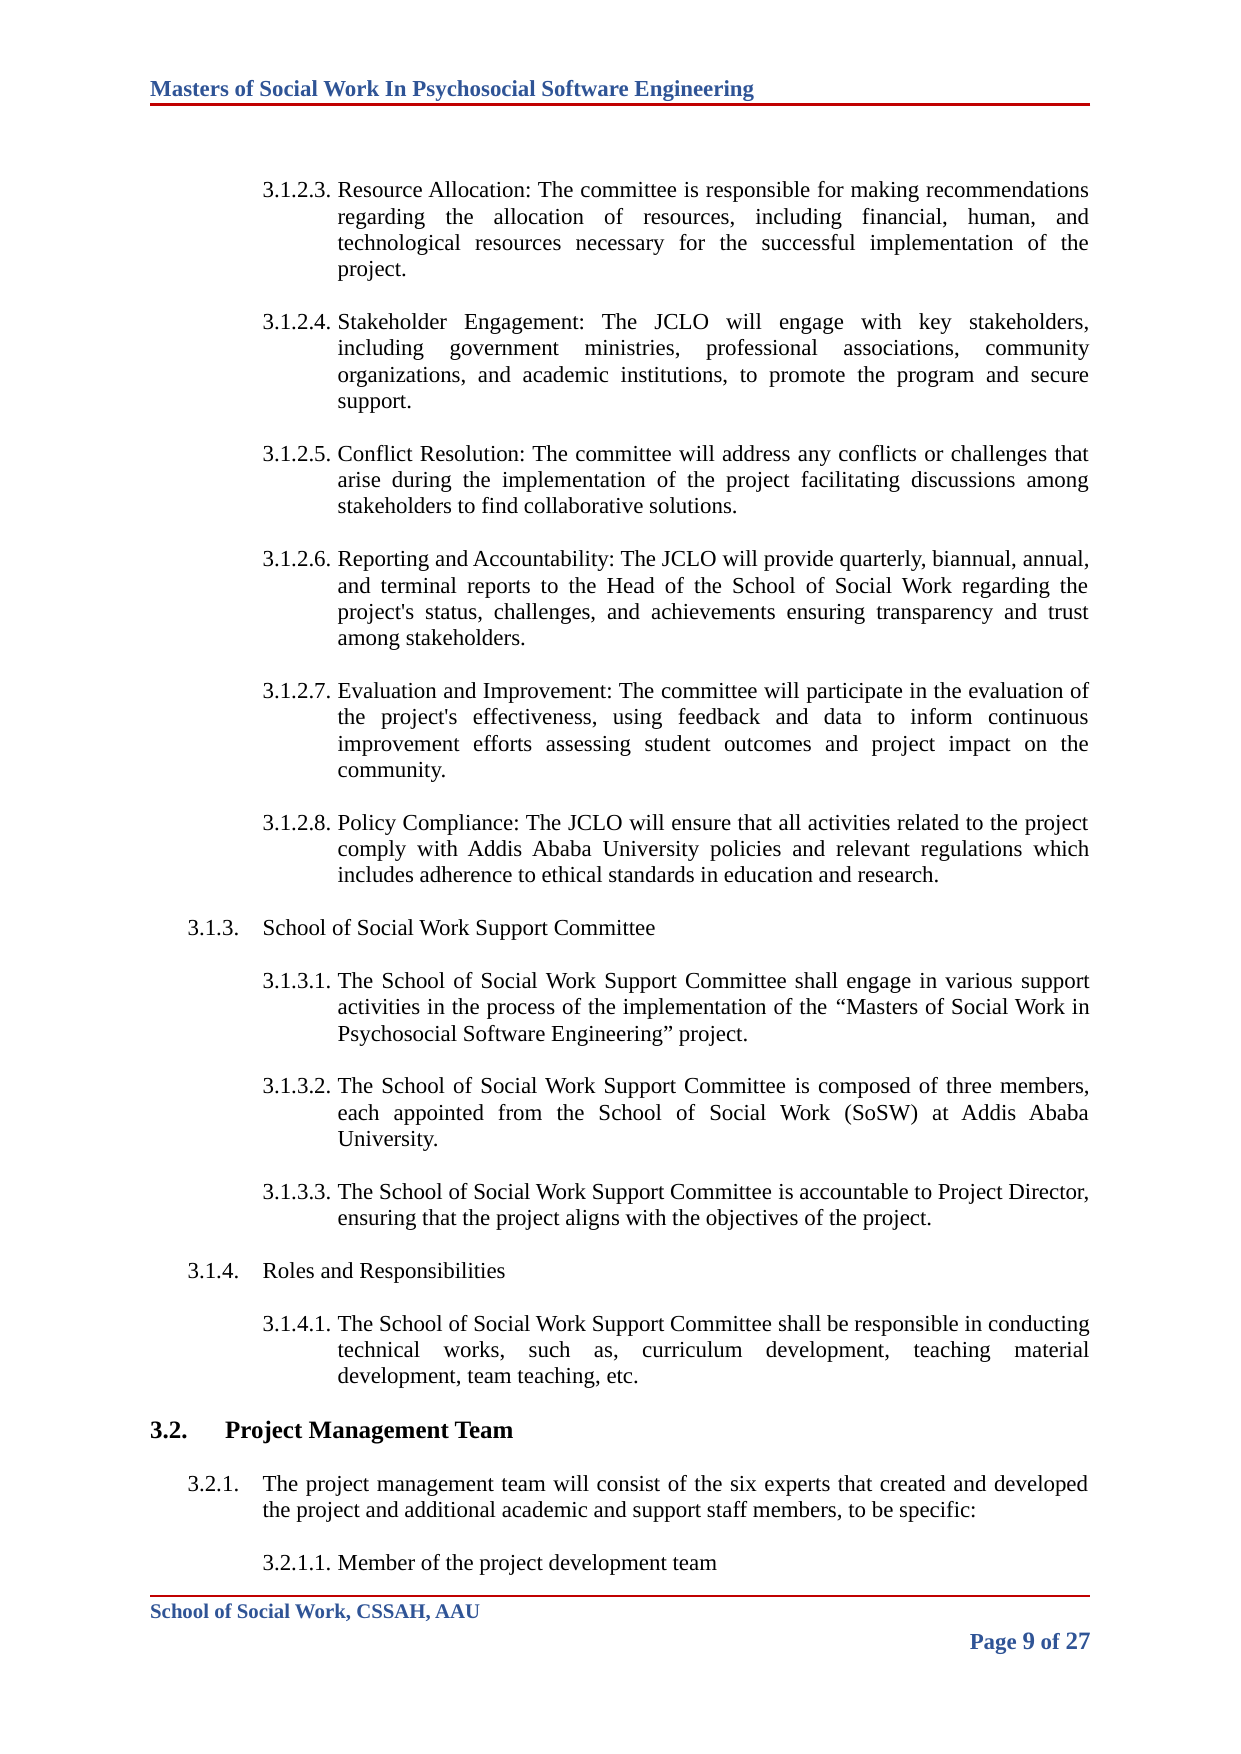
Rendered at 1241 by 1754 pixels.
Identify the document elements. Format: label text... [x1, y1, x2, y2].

subtitle Member of the project development team [262, 1549, 1090, 1576]
subtitle Policy Compliance: The JCLO will ensure that all activities related to the project comply with Addis Ababa University policies and relevant regulations which includes adherence to ethical standards in education and research. [262, 809, 1090, 888]
subtitle The School of Social Work Support Committee is composed of three members, each appointed from the School of Social Work (SoSW) at Addis Ababa University. [262, 1072, 1090, 1151]
subtitle The project management team will consist of the six experts that created and developed the project and additional academic and support staff members, to be specific: [187, 1470, 1090, 1523]
subtitle The School of Social Work Support Committee shall engage in various support activities in the process of the implementation of the “Masters of Social Work in Psychosocial Software Engineering” project. [262, 967, 1090, 1046]
subtitle Reporting and Accountability: The JCLO will provide quarterly, biannual, annual, and terminal reports to the Head of the School of Social Work regarding the project's status, challenges, and achievements ensuring transparency and trust among stakeholders. [262, 545, 1090, 651]
subtitle Roles and Responsibilities [187, 1257, 1090, 1283]
subtitle Project Management Team [150, 1415, 1090, 1444]
subtitle Evaluation and Improvement: The committee will participate in the evaluation of the project's effectiveness, using feedback and data to inform continuous improvement efforts assessing student outcomes and project impact on the community. [262, 677, 1090, 782]
subtitle The School of Social Work Support Committee shall be responsible in conducting technical works, such as, curriculum development, teaching material development, team teaching, etc. [262, 1309, 1090, 1389]
subtitle Stakeholder Engagement: The JCLO will engage with key stakeholders, including government ministries, professional associations, community organizations, and academic institutions, to promote the program and secure support. [262, 308, 1090, 413]
subtitle Conflict Resolution: The committee will address any conflicts or challenges that arise during the implementation of the project facilitating discussions among stakeholders to find collaborative solutions. [262, 440, 1090, 519]
subtitle School of Social Work Support Committee [187, 914, 1090, 941]
subtitle The School of Social Work Support Committee is accountable to Project Director, ensuring that the project aligns with the objectives of the project. [262, 1178, 1090, 1231]
subtitle Resource Allocation: The committee is responsible for making recommendations regarding the allocation of resources, including financial, human, and technological resources necessary for the successful implementation of the project. [262, 176, 1090, 282]
